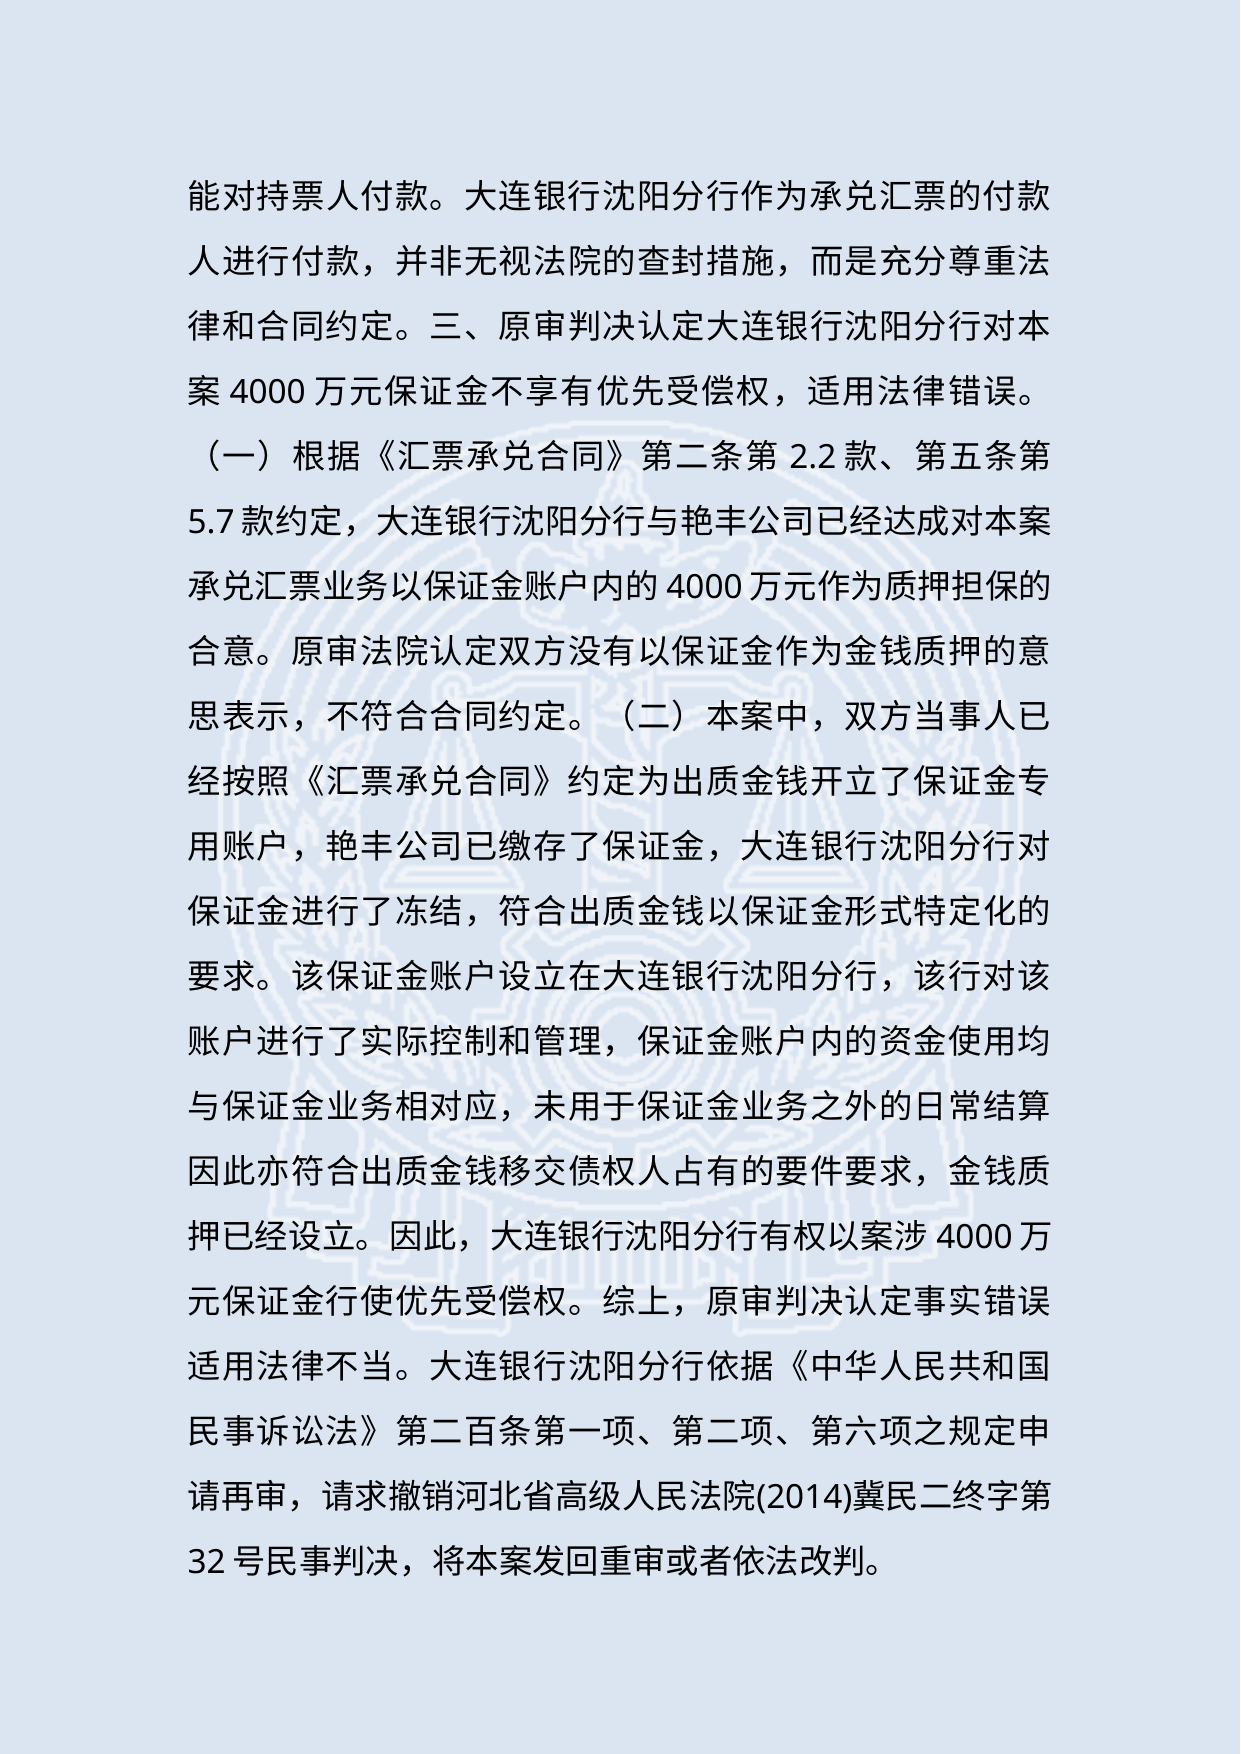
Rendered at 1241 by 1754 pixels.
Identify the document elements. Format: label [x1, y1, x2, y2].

text [187, 162, 1053, 1592]
